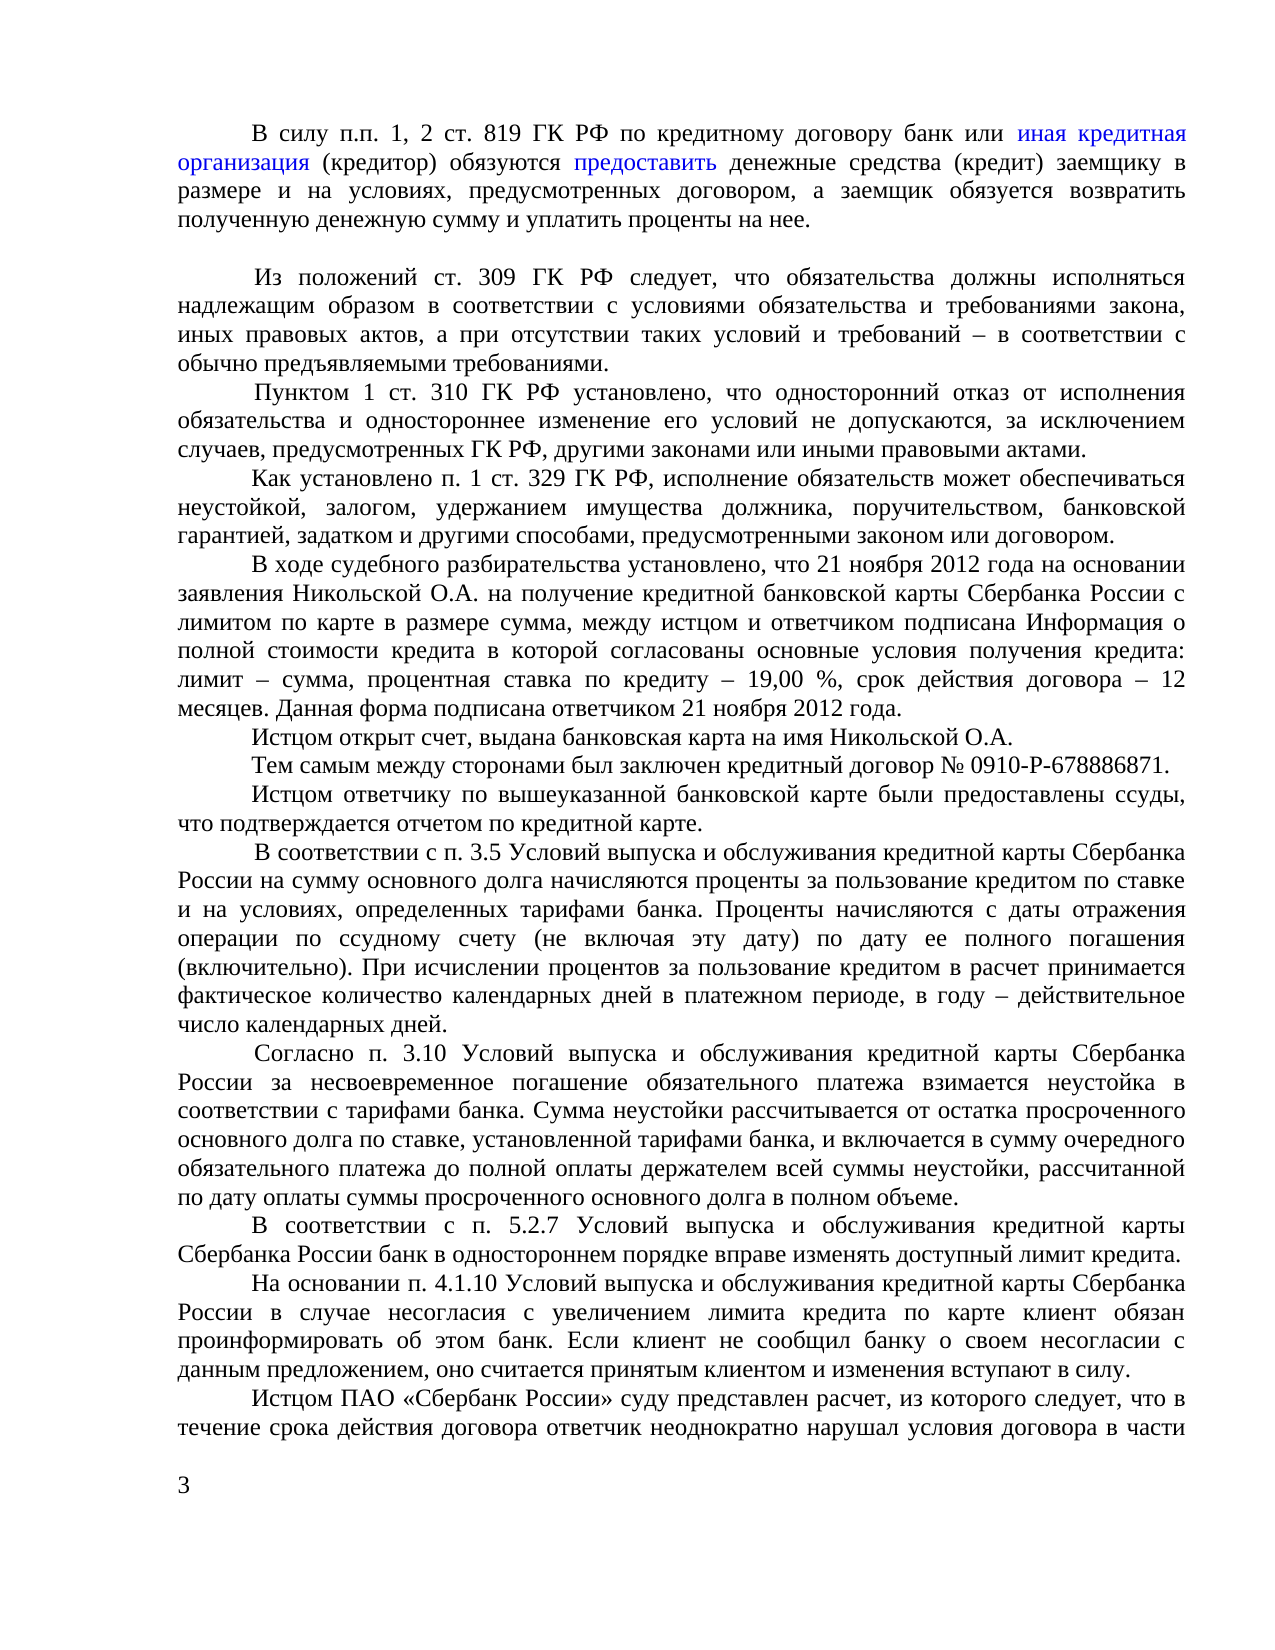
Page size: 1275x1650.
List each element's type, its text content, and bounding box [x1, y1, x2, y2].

text В соответствии с п. 3.5 Условий выпуска и обслуживания кредитной карты Сбербанка России на сумму основного долга начисляются проценты за пользование кредитом по ставке и на условиях, определенных тарифами банка. Проценты начисляются с даты отражения операции по ссудному счету (не включая эту дату) по дату ее полного погашения (включительно). При исчислении процентов за пользование кредитом в расчет принимается фактическое количество календарных дней в платежном периоде, в году – действительное число календарных дней. [177, 837, 1186, 1038]
text Истцом ответчику по вышеуказанной банковской карте были предоставлены ссуды, что подтверждается отчетом по кредитной карте. [177, 779, 1186, 837]
text В силу п.п. 1, 2 ст. 819 ГК РФ по кредитному договору банк или иная кредитная организация (кредитор) обязуются предоставить денежные средства (кредит) заемщику в размере и на условиях, предусмотренных договором, а заемщик обязуется возвратить полученную денежную сумму и уплатить проценты на нее. [177, 118, 1186, 233]
text На основании п. 4.1.10 Условий выпуска и обслуживания кредитной карты Сбербанка России в случае несогласия с увеличением лимита кредита по карте клиент обязан проинформировать об этом банк. Если клиент не сообщил банку о своем несогласии с данным предложением, оно считается принятым клиентом и изменения вступают в силу. [177, 1268, 1186, 1383]
text Тем самым между сторонами был заключен кредитный договор № 0910-Р-678886871. [177, 751, 1186, 779]
text Согласно п. 3.10 Условий выпуска и обслуживания кредитной карты Сбербанка России за несвоевременное погашение обязательного платежа взимается неустойка в соответствии с тарифами банка. Сумма неустойки рассчитывается от остатка просроченного основного долга по ставке, установленной тарифами банка, и включается в сумму очередного обязательного платежа до полной оплаты держателем всей суммы неустойки, рассчитанной по дату оплаты суммы просроченного основного долга в полном объеме. [177, 1038, 1186, 1211]
text Пунктом 1 ст. 310 ГК РФ установлено, что односторонний отказ от исполнения обязательства и одностороннее изменение его условий не допускаются, за исключением случаев, предусмотренных ГК РФ, другими законами или иными правовыми актами. [177, 377, 1186, 463]
text В соответствии с п. 5.2.7 Условий выпуска и обслуживания кредитной карты Сбербанка России банк в одностороннем порядке вправе изменять доступный лимит кредита. [177, 1211, 1186, 1268]
text Истцом открыт счет, выдана банковская карта на имя Никольской О.А. [177, 722, 1186, 751]
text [177, 1383, 1186, 1441]
text Из положений ст. 309 ГК РФ следует, что обязательства должны исполняться надлежащим образом в соответствии с условиями обязательства и требованиями закона, иных правовых актов, а при отсутствии таких условий и требований – в соответствии с обычно предъявляемыми требованиями. [177, 262, 1186, 377]
text Как установлено п. 1 ст. 329 ГК РФ, исполнение обязательств может обеспечиваться неустойкой, залогом, удержанием имущества должника, поручительством, банковской гарантией, задатком и другими способами, предусмотренными законом или договором. [177, 463, 1186, 549]
text В ходе судебного разбирательства установлено, что 21 ноября 2012 года на основании заявления Никольской О.А. на получение кредитной банковской карты Сбербанка России с лимитом по карте в размере сумма, между истцом и ответчиком подписана Информация о полной стоимости кредита в которой согласованы основные условия получения кредита: лимит – сумма, процентная ставка по кредиту – 19,00 %, срок действия договора – 12 месяцев. Данная форма подписана ответчиком 21 ноября 2012 года. [177, 549, 1186, 722]
